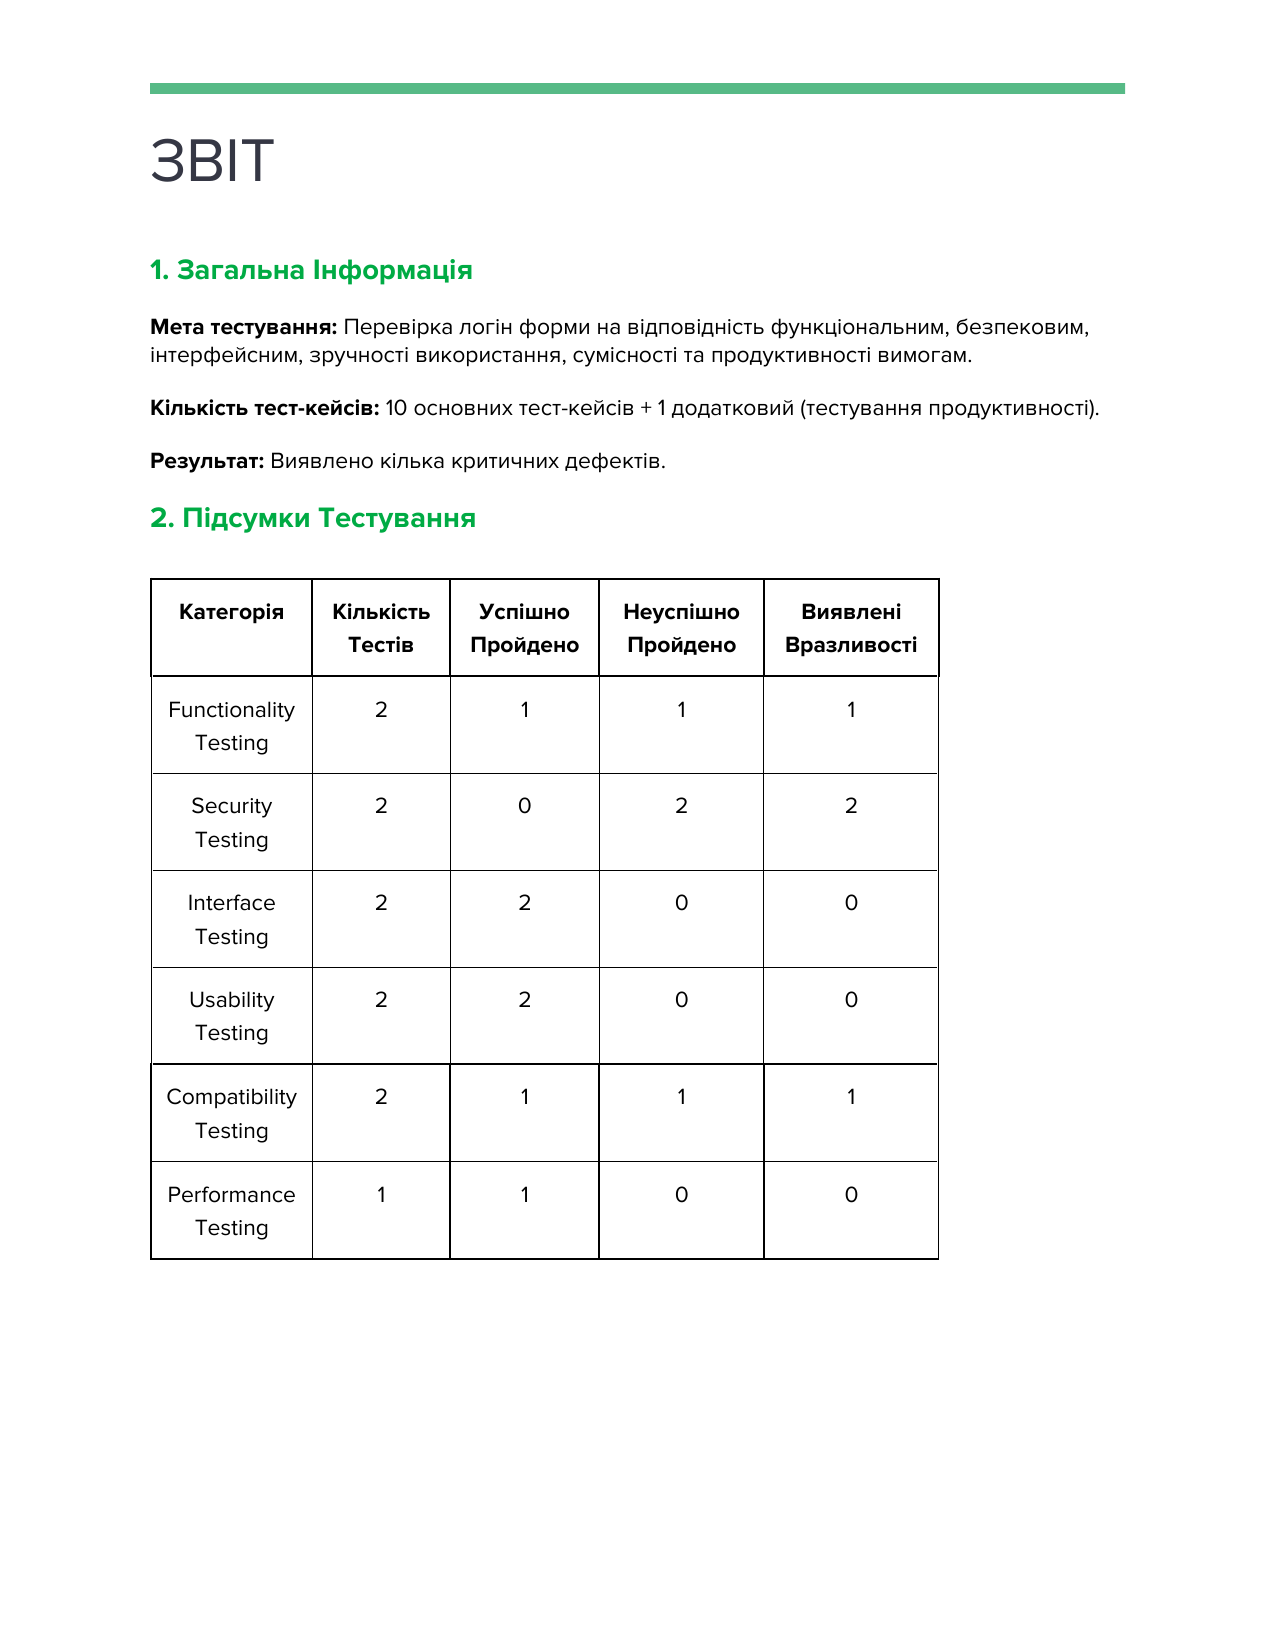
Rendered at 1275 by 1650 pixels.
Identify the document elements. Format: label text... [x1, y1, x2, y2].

table_cell 2 [313, 677, 450, 773]
picture [150, 83, 1125, 94]
table_cell 1 [600, 677, 763, 773]
table_cell Security Testing [152, 774, 312, 870]
table_cell 1 [451, 677, 599, 773]
table_cell 2 [451, 968, 599, 1063]
table_cell 2 [313, 774, 450, 870]
table_header Успішно Пройдено [451, 580, 598, 675]
table_header Виявлені Вразливості [765, 580, 938, 675]
text Кількість тест-кейсів: 10 основних тест-кейсів + 1 додатковий (тестування продуктивності). [150, 394, 1200, 422]
table_header Категорія [152, 580, 311, 675]
table_cell Usability Testing [152, 968, 312, 1063]
table_cell Performance Testing [152, 1162, 312, 1258]
table_cell 0 [600, 1162, 763, 1258]
table_header Кількість Тестів [313, 580, 449, 675]
table_cell 2 [313, 871, 450, 967]
subtitle 2. Підсумки Тестування [150, 500, 1200, 536]
table_cell 1 [451, 1162, 598, 1258]
table_cell 1 [313, 1162, 449, 1258]
table_cell 2 [764, 773, 938, 870]
table_cell 0 [451, 774, 599, 870]
subtitle 1. Загальна Інформація [150, 253, 1200, 288]
table_cell 1 [764, 675, 938, 773]
table_cell 2 [600, 774, 763, 870]
table_cell 2 [313, 968, 450, 1063]
table_cell 0 [600, 968, 763, 1063]
table_cell Compatibility Testing [152, 1064, 312, 1161]
table_cell Functionality Testing [152, 676, 312, 773]
text Результат: Виявлено кілька критичних дефектів. [150, 447, 1200, 475]
table_cell 1 [451, 1065, 598, 1161]
table_cell 0 [764, 870, 938, 967]
table_cell 0 [764, 967, 938, 1063]
table_cell 0 [765, 1161, 938, 1258]
table_header Неуспішно Пройдено [600, 580, 763, 675]
title ЗВІТ [150, 124, 1200, 200]
table_cell 2 [451, 871, 599, 967]
table_cell 2 [313, 1065, 449, 1161]
table_cell 1 [600, 1065, 763, 1161]
table_cell 1 [765, 1063, 938, 1161]
table_cell 0 [600, 871, 763, 967]
text Мета тестування: Перевірка логін форми на відповідність функціональним, безпековим, інтерфейсним, зручності використання, сумісності та продуктивності вимогам. [150, 313, 1200, 369]
table_cell Interface Testing [152, 871, 312, 967]
